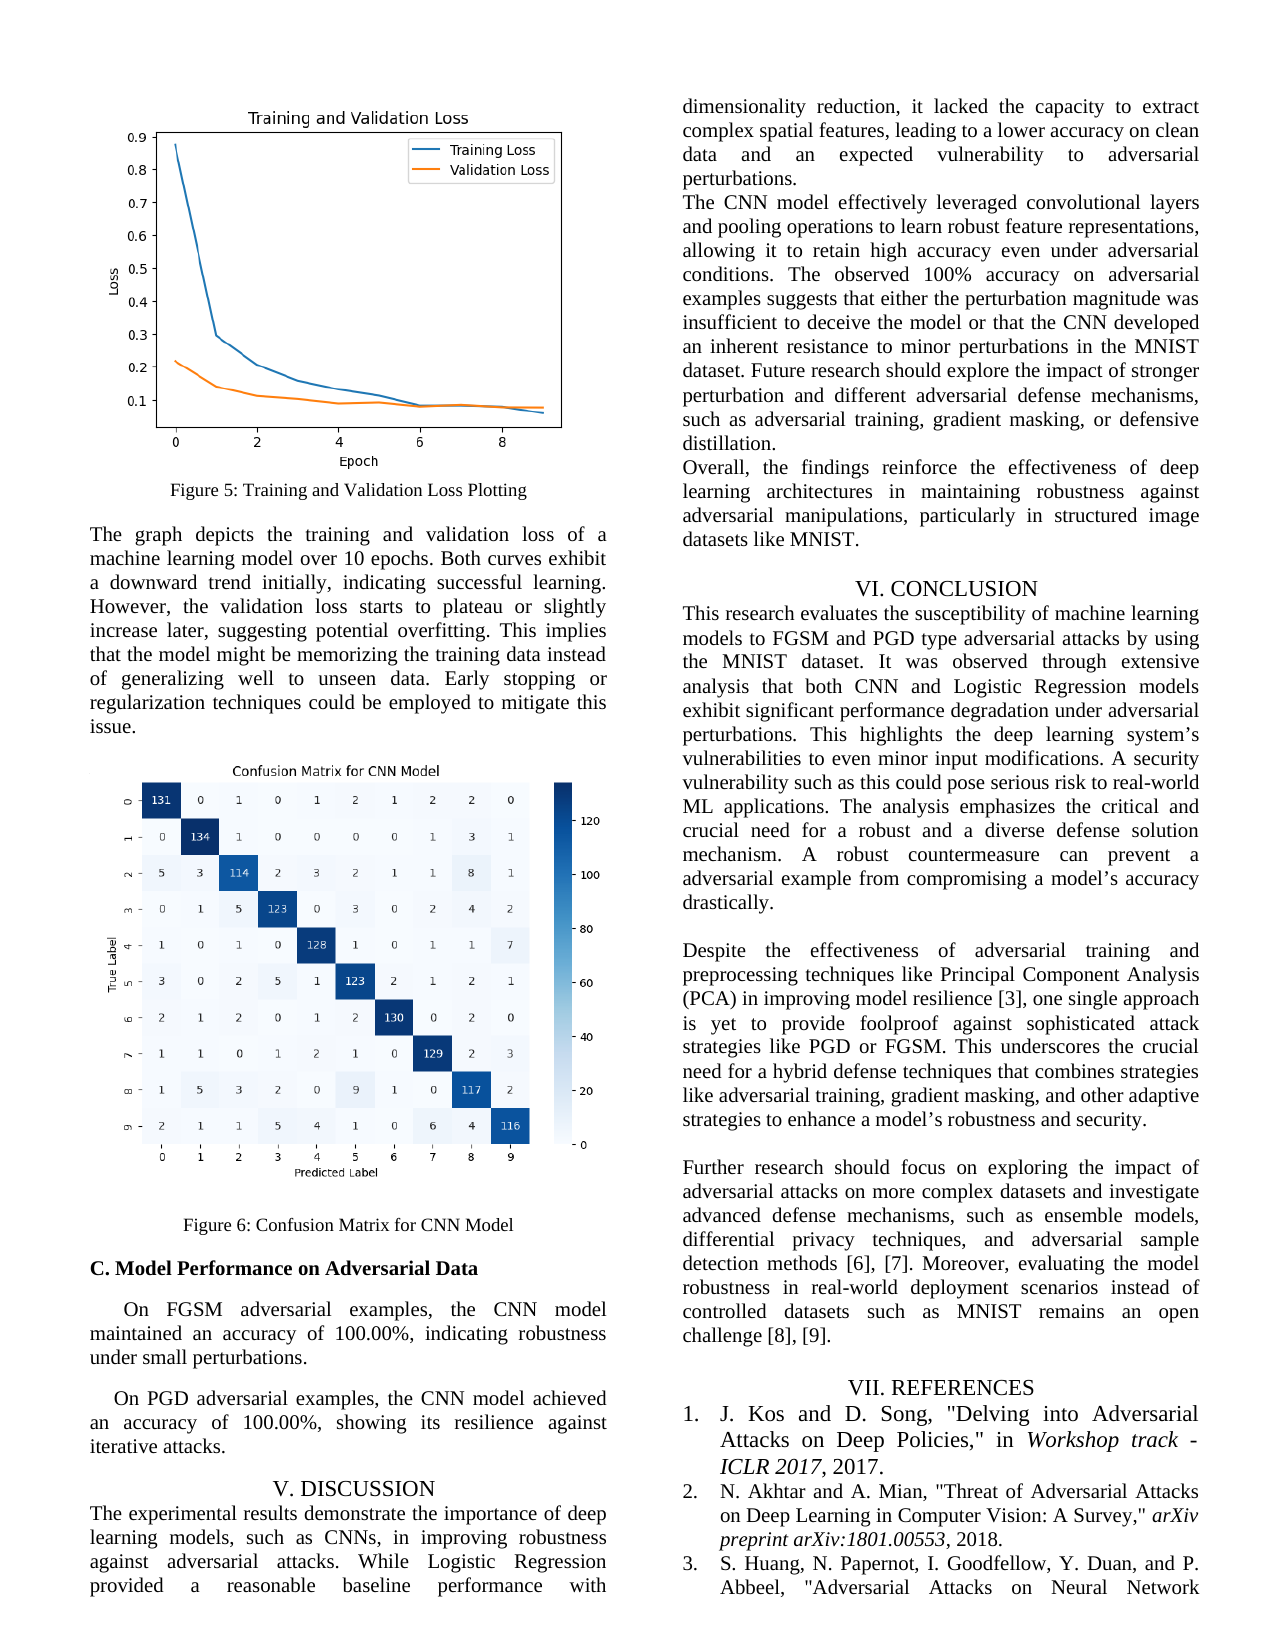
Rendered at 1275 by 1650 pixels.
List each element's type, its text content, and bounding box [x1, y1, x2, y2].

list J. Kos and D. Song, "Delving into Adversarial Attacks on Deep Policies," in Workshop track - ICLR 2017, 2017. [682, 1400, 1200, 1479]
text C. Model Performance on Adversarial Data [89, 1256, 607, 1280]
text The CNN model effectively leveraged convolutional layers and pooling operations to learn robust feature representations, allowing it to retain high accuracy even under adversarial conditions. The observed 100% accuracy on adversarial examples suggests that either the perturbation magnitude was insufficient to deceive the model or that the CNN developed an inherent resistance to minor perturbations in the MNIST dataset. Future research should explore the impact of stronger perturbation and different adversarial defense mechanisms, such as adversarial training, gradient masking, or defensive distillation. [682, 190, 1200, 455]
text The experimental results demonstrate the importance of deep learning models, such as CNNs, in improving robustness against adversarial attacks. While Logistic Regression provided a reasonable baseline performance with dimensionality reduction, it lacked the capacity to extract complex spatial features, leading to a lower accuracy on clean data and an expected vulnerability to adversarial perturbations. [89, 1501, 607, 1597]
text  On FGSM adversarial examples, the CNN model maintained an accuracy of 100.00%, indicating robustness under small perturbations. [89, 1297, 607, 1369]
text The graph depicts the training and validation loss of a machine learning model over 10 epochs. Both curves exhibit a downward trend initially, indicating successful learning. However, the validation loss starts to plateau or slightly increase later, suggesting potential overfitting. This implies that the model might be memorizing the training data instead of generalizing well to unseen data. Early stopping or regularization techniques could be employed to mitigate this issue. [89, 522, 607, 738]
picture [89, 755, 615, 1198]
text This research evaluates the susceptibility of machine learning models to FGSM and PGD type adversarial attacks by using the MNIST dataset. It was observed through extensive analysis that both CNN and Logistic Regression models exhibit significant performance degradation under adversarial perturbations. This highlights the deep learning system’s vulnerabilities to even minor input modifications. A security vulnerability such as this could pose serious risk to real-world ML applications. The analysis emphasizes the critical and crucial need for a robust and a diverse defense solution mechanism. A robust countermeasure can prevent a adversarial example from compromising a model’s accuracy drastically. [682, 601, 1200, 914]
subtitle VII. REFERENCES [682, 1374, 1200, 1400]
picture [89, 93, 615, 480]
text Despite the effectiveness of adversarial training and preprocessing techniques like Principal Component Analysis (PCA) in improving model resilience [3], one single approach is yet to provide foolproof against sophisticated attack strategies like PGD or FGSM. This underscores the crucial need for a hybrid defense techniques that combines strategies like adversarial training, gradient masking, and other adaptive strategies to enhance a model’s robustness and security. [682, 938, 1200, 1131]
text  On PGD adversarial examples, the CNN model achieved an accuracy of 100.00%, showing its resilience against iterative attacks. [89, 1386, 607, 1458]
list N. Akhtar and A. Mian, "Threat of Adversarial Attacks on Deep Learning in Computer Vision: A Survey," arXiv preprint arXiv:1801.00553, 2018. [682, 1479, 1200, 1551]
text The experimental results demonstrate the importance of deep learning models, such as CNNs, in improving robustness against adversarial attacks. While Logistic Regression provided a reasonable baseline performance with dimensionality reduction, it lacked the capacity to extract complex spatial features, leading to a lower accuracy on clean data and an expected vulnerability to adversarial perturbations. [682, 94, 1200, 190]
text Further research should focus on exploring the impact of adversarial attacks on more complex datasets and investigate advanced defense mechanisms, such as ensemble models, differential privacy techniques, and adversarial sample detection methods [6], [7]. Moreover, evaluating the model robustness in real-world deployment scenarios instead of controlled datasets such as MNIST remains an open challenge [8], [9]. [682, 1155, 1200, 1347]
subtitle V. DISCUSSION [100, 1475, 607, 1501]
text Overall, the findings reinforce the effectiveness of deep learning architectures in maintaining robustness against adversarial manipulations, particularly in structured image datasets like MNIST. [682, 455, 1200, 551]
subtitle VI. CONCLUSION [693, 575, 1200, 601]
